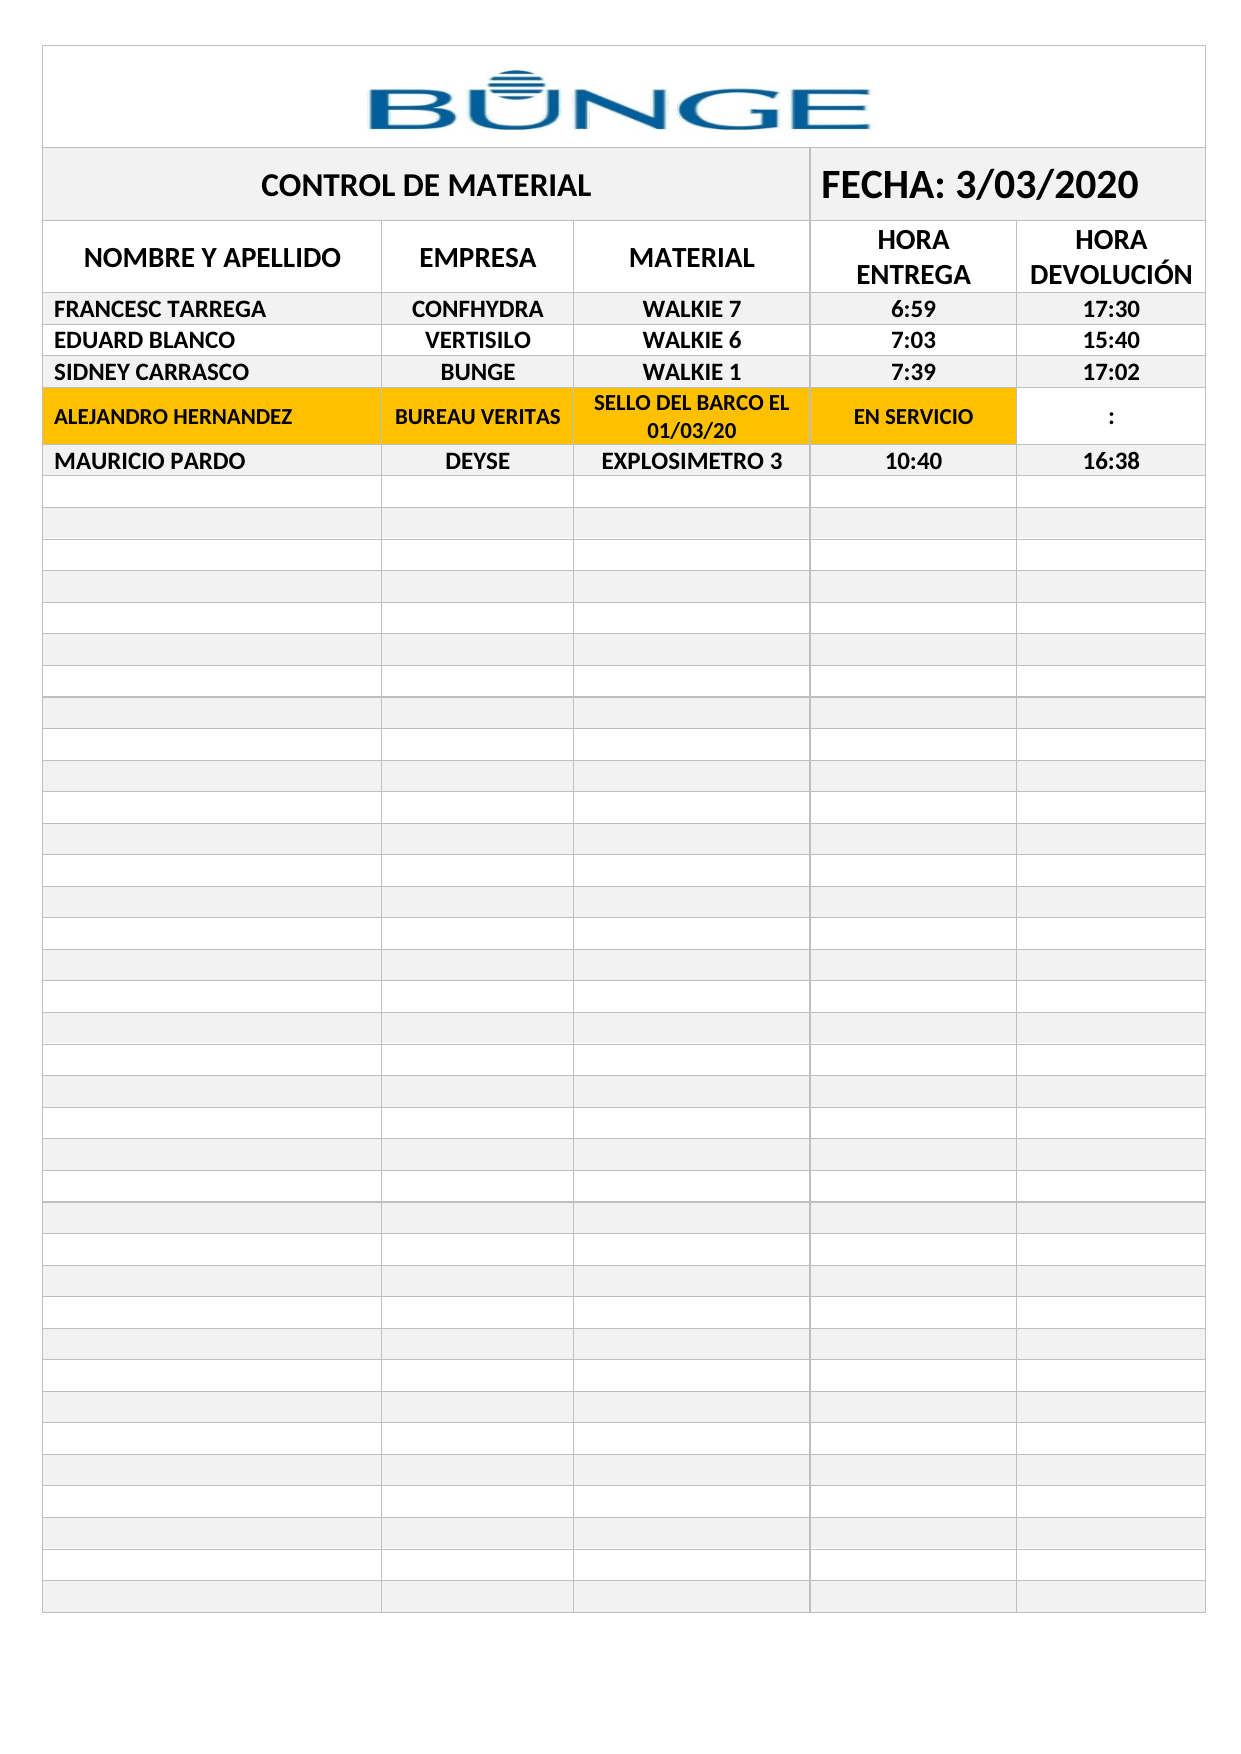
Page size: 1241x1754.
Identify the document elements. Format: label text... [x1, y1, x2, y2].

table_cell [574, 603, 809, 633]
table_cell [43, 666, 381, 696]
table_cell [574, 1550, 809, 1580]
table_cell [43, 950, 381, 980]
table_cell [382, 1108, 573, 1138]
table_cell WALKIE 6 [574, 325, 809, 355]
table_cell [574, 540, 809, 570]
table_cell [811, 476, 1016, 507]
table_cell [382, 1550, 573, 1580]
table_cell EMPRESA [382, 221, 573, 292]
table_cell [382, 698, 573, 728]
table_cell [574, 1329, 809, 1359]
table_cell [382, 603, 573, 633]
table_cell [382, 540, 573, 570]
table_cell [1017, 476, 1205, 507]
table_cell [382, 1486, 573, 1517]
table_cell [1017, 1329, 1205, 1359]
table_cell [382, 1297, 573, 1328]
table_cell [1017, 1234, 1205, 1264]
table_cell [1017, 698, 1205, 728]
table_cell [811, 1266, 1016, 1296]
table_cell [1017, 1297, 1205, 1328]
table_cell ALEJANDRO HERNANDEZ [43, 388, 381, 444]
table_cell [574, 1518, 809, 1548]
table_cell SIDNEY CARRASCO [43, 356, 381, 387]
table_cell [382, 918, 573, 949]
table_cell [382, 571, 573, 602]
table_cell [43, 1518, 381, 1548]
table_cell [382, 792, 573, 823]
table_cell [574, 698, 809, 728]
table_cell [811, 1013, 1016, 1043]
table_cell [1017, 1392, 1205, 1422]
table_cell HORA DEVOLUCIÓN [1017, 221, 1205, 292]
table_cell [1017, 729, 1205, 759]
table_cell MATERIAL [574, 221, 809, 292]
table_cell [1017, 1360, 1205, 1391]
table_cell [382, 1045, 573, 1075]
table_cell [382, 1423, 573, 1454]
table_cell [811, 508, 1016, 538]
table_cell [811, 1203, 1016, 1233]
table_cell [382, 1171, 573, 1201]
table_cell [574, 1171, 809, 1201]
table_cell [43, 540, 381, 570]
table_cell [382, 1360, 573, 1391]
table_cell HORA ENTREGA [811, 221, 1016, 292]
table_cell [811, 1297, 1016, 1328]
table_cell [43, 1297, 381, 1328]
table_cell [382, 1203, 573, 1233]
table_cell [1017, 1550, 1205, 1580]
table_cell [811, 1108, 1016, 1138]
table_cell [43, 1486, 381, 1517]
table_cell [382, 981, 573, 1012]
table_cell 17:02 [1017, 356, 1205, 387]
table_cell [574, 1139, 809, 1170]
table_cell [574, 761, 809, 791]
table_cell CONTROL DE MATERIAL [43, 148, 809, 220]
table_cell [574, 1455, 809, 1485]
table_cell [574, 729, 809, 759]
table_cell [1017, 855, 1205, 886]
table_cell [811, 855, 1016, 886]
table_cell [382, 666, 573, 696]
table_cell [811, 761, 1016, 791]
table_cell [43, 1171, 381, 1201]
table_cell [43, 1266, 381, 1296]
table_cell [811, 1486, 1016, 1517]
table_cell [574, 1486, 809, 1517]
picture [362, 61, 877, 139]
table_cell [574, 918, 809, 949]
table_cell [1017, 571, 1205, 602]
table_cell 6:59 [811, 293, 1016, 324]
table_cell [811, 603, 1016, 633]
table_cell [811, 1518, 1016, 1548]
table_cell DEYSE [382, 445, 573, 475]
table_cell [811, 1455, 1016, 1485]
table_cell [574, 824, 809, 854]
table_cell [382, 1266, 573, 1296]
table_cell [1017, 824, 1205, 854]
table_cell [1017, 508, 1205, 538]
table_cell [811, 887, 1016, 917]
table_cell [1017, 1139, 1205, 1170]
table_cell [1017, 792, 1205, 823]
table_cell [811, 1392, 1016, 1422]
table_cell [382, 1518, 573, 1548]
table_cell 10:40 [811, 445, 1016, 475]
table_cell [43, 1108, 381, 1138]
table_cell [43, 1076, 381, 1107]
table_cell [1017, 1076, 1205, 1107]
table_cell [43, 603, 381, 633]
table_cell [811, 918, 1016, 949]
table_cell [574, 1108, 809, 1138]
table_cell [1017, 761, 1205, 791]
table_cell [43, 981, 381, 1012]
table_cell NOMBRE Y APELLIDO [43, 221, 381, 292]
table_cell [382, 634, 573, 665]
table_cell [811, 792, 1016, 823]
table_cell [43, 1423, 381, 1454]
table_cell [43, 1581, 381, 1612]
table_cell [574, 1203, 809, 1233]
table_cell [574, 1297, 809, 1328]
table_cell [574, 571, 809, 602]
table_cell [811, 1234, 1016, 1264]
table_cell CONFHYDRA [382, 293, 573, 324]
table_cell [1017, 634, 1205, 665]
table_cell WALKIE 7 [574, 293, 809, 324]
table_cell [43, 1013, 381, 1043]
table_cell [574, 1360, 809, 1391]
table_cell [811, 540, 1016, 570]
table_cell [811, 1581, 1016, 1612]
table_cell [43, 1234, 381, 1264]
table_cell [1017, 1486, 1205, 1517]
table_cell [574, 1045, 809, 1075]
table_cell [382, 476, 573, 507]
table_cell [811, 634, 1016, 665]
table_cell [811, 1045, 1016, 1075]
table_cell [1017, 1266, 1205, 1296]
table_cell [43, 792, 381, 823]
table_cell [811, 1076, 1016, 1107]
table_cell [1017, 887, 1205, 917]
table_cell [811, 571, 1016, 602]
table_cell [382, 1329, 573, 1359]
table_cell [382, 887, 573, 917]
table_cell [382, 950, 573, 980]
table_cell 17:30 [1017, 293, 1205, 324]
table_cell [574, 1013, 809, 1043]
table_cell [43, 761, 381, 791]
table_cell [43, 1550, 381, 1580]
table_cell [574, 981, 809, 1012]
table_cell 15:40 [1017, 325, 1205, 355]
table_cell [43, 476, 381, 507]
table_cell [382, 1076, 573, 1107]
table_cell [43, 824, 381, 854]
table_cell [811, 1171, 1016, 1201]
table_cell [574, 887, 809, 917]
table_cell [574, 950, 809, 980]
table_cell [574, 634, 809, 665]
table_cell WALKIE 1 [574, 356, 809, 387]
table_cell [1017, 950, 1205, 980]
table_header [43, 46, 1205, 147]
table_cell [811, 1360, 1016, 1391]
table_cell [43, 1455, 381, 1485]
table_cell [1017, 540, 1205, 570]
table_cell [1017, 1518, 1205, 1548]
table_cell [382, 1013, 573, 1043]
table_cell [574, 792, 809, 823]
table_cell [1017, 1013, 1205, 1043]
table_cell [1017, 918, 1205, 949]
table_cell [811, 666, 1016, 696]
table_cell [1017, 603, 1205, 633]
table_cell MAURICIO PARDO [43, 445, 381, 475]
table_cell [382, 508, 573, 538]
table_cell [574, 508, 809, 538]
table_cell [811, 950, 1016, 980]
table_cell [43, 1139, 381, 1170]
table_cell [1017, 666, 1205, 696]
table_cell VERTISILO [382, 325, 573, 355]
table_cell [1017, 1455, 1205, 1485]
table_cell [43, 508, 381, 538]
table_cell [574, 1581, 809, 1612]
table_cell [43, 1360, 381, 1391]
table_cell 7:03 [811, 325, 1016, 355]
table_cell [1017, 1203, 1205, 1233]
table_cell [382, 761, 573, 791]
table_cell [382, 1392, 573, 1422]
table_cell [811, 1423, 1016, 1454]
table_cell [1017, 1581, 1205, 1612]
table_cell SELLO DEL BARCO EL 01/03/20 [574, 388, 809, 444]
table_cell [811, 981, 1016, 1012]
table_cell [43, 698, 381, 728]
table_cell [43, 1329, 381, 1359]
table_cell 16:38 [1017, 445, 1205, 475]
table_cell [574, 1266, 809, 1296]
table_cell [811, 698, 1016, 728]
table_cell [43, 729, 381, 759]
table_cell [43, 1203, 381, 1233]
table_cell EDUARD BLANCO [43, 325, 381, 355]
table_cell [43, 634, 381, 665]
table_cell [382, 729, 573, 759]
table_cell EN SERVICIO [811, 388, 1016, 444]
table_cell [574, 476, 809, 507]
table_cell 7:39 [811, 356, 1016, 387]
table_cell FECHA: 3/03/2020 [811, 148, 1205, 220]
table_cell [1017, 1108, 1205, 1138]
table_cell [382, 1234, 573, 1264]
table_cell [382, 824, 573, 854]
table_cell [1017, 981, 1205, 1012]
table_cell [43, 1045, 381, 1075]
table_cell [1017, 1045, 1205, 1075]
table_cell [382, 855, 573, 886]
table_cell [811, 729, 1016, 759]
table_cell [1017, 1423, 1205, 1454]
table_cell [574, 1076, 809, 1107]
table_cell [811, 1329, 1016, 1359]
table_cell [1017, 1171, 1205, 1201]
table_cell [811, 1550, 1016, 1580]
table_cell [382, 1455, 573, 1485]
table_cell [382, 1139, 573, 1170]
table_cell EXPLOSIMETRO 3 [574, 445, 809, 475]
table_cell [811, 824, 1016, 854]
table_cell [811, 1139, 1016, 1170]
table_cell [43, 571, 381, 602]
table_cell [574, 1234, 809, 1264]
table_cell [43, 887, 381, 917]
table_cell [574, 1392, 809, 1422]
table_cell [574, 1423, 809, 1454]
table_cell [382, 1581, 573, 1612]
table_cell BUREAU VERITAS [382, 388, 573, 444]
table_cell [43, 918, 381, 949]
table_cell FRANCESC TARREGA [43, 293, 381, 324]
table_cell [43, 855, 381, 886]
table_cell : [1017, 388, 1205, 444]
table_cell [43, 1392, 381, 1422]
table_cell BUNGE [382, 356, 573, 387]
table_cell [574, 855, 809, 886]
table_cell [574, 666, 809, 696]
